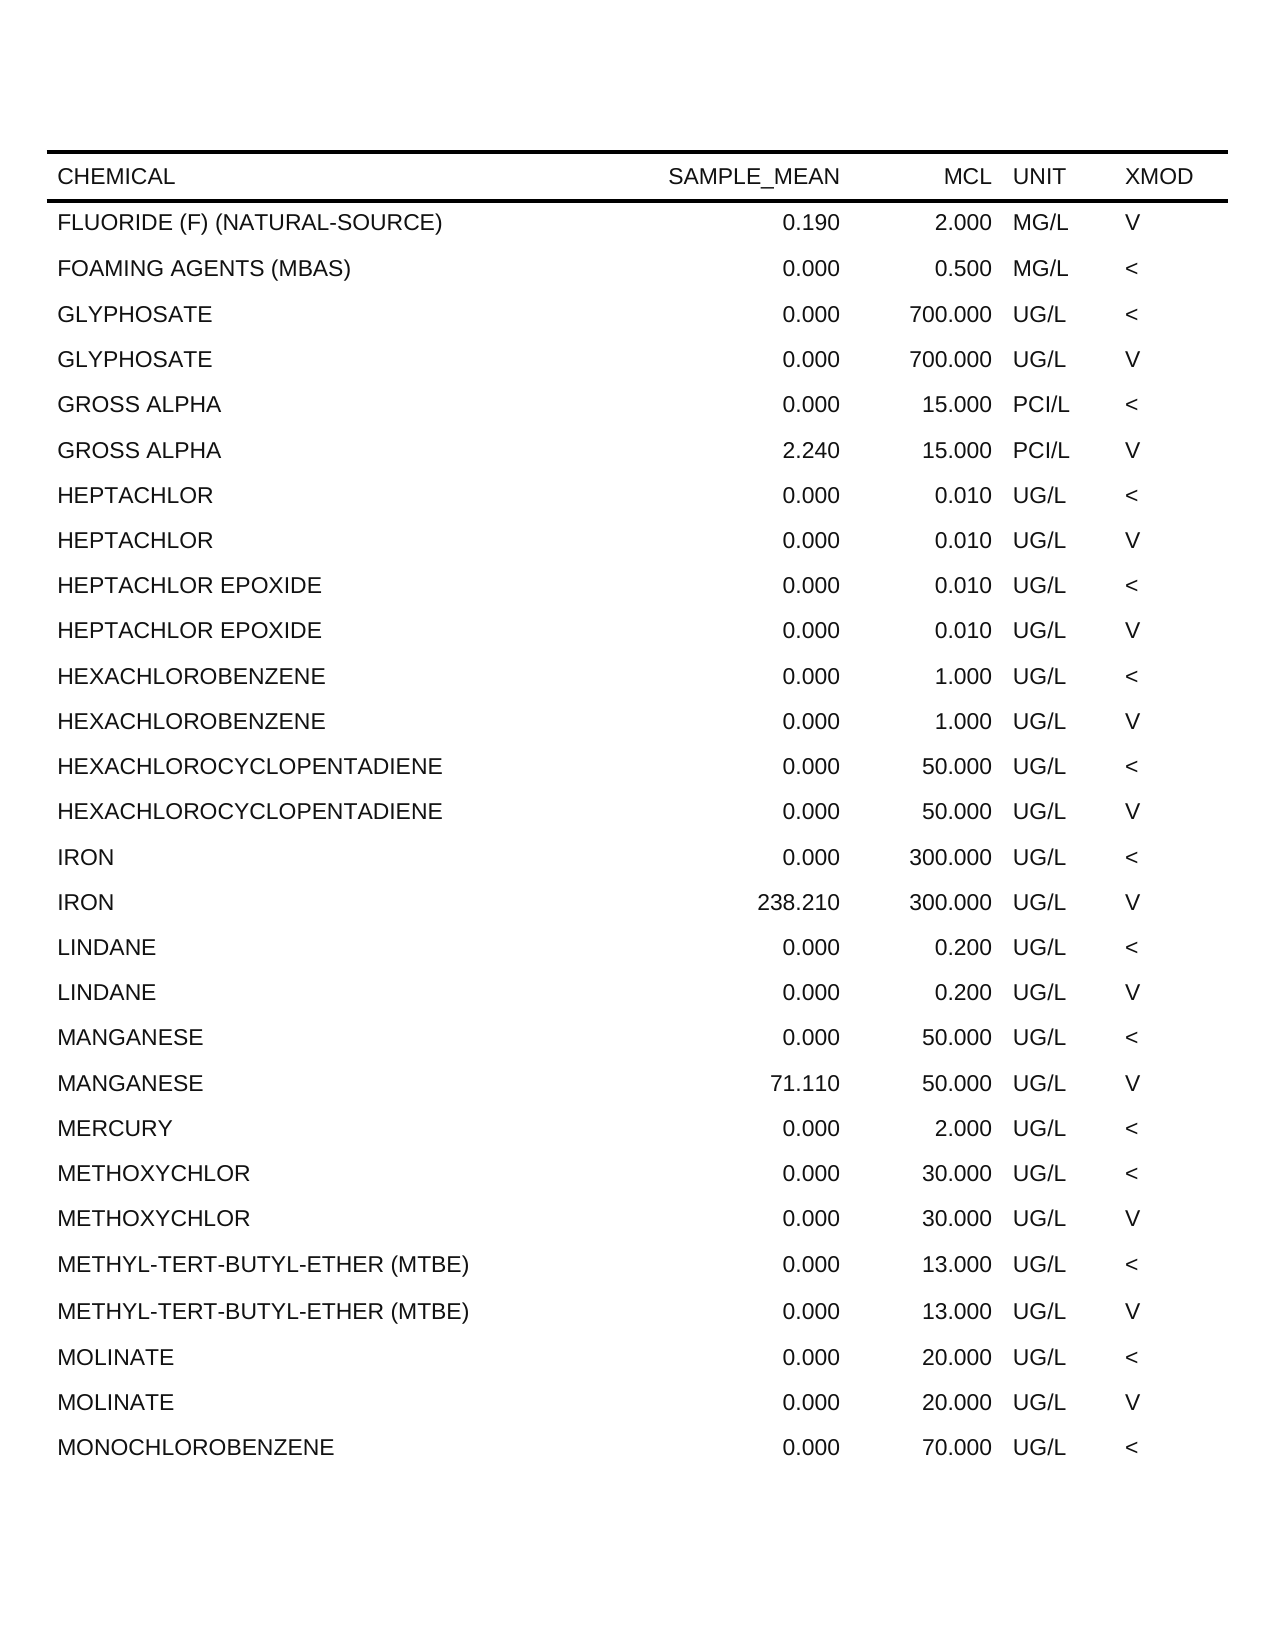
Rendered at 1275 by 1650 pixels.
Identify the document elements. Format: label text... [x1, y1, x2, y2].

table_cell 20.000 [850, 1379, 1002, 1424]
table_cell 0.000 [638, 245, 850, 292]
table_cell METHYL-TERT-BUTYL-ETHER (MTBE) [47, 1241, 638, 1288]
table_cell 0.010 [850, 563, 1002, 608]
table_cell UG/L [1002, 608, 1114, 653]
table_cell 2.000 [850, 203, 1002, 245]
table_cell 2.000 [850, 1105, 1002, 1151]
table_cell 0.200 [850, 925, 1002, 970]
table_cell 700.000 [850, 292, 1002, 337]
table_cell 0.000 [638, 608, 850, 653]
table_cell MANGANESE [47, 1015, 638, 1060]
table_cell < [1114, 1241, 1228, 1288]
table_cell V [1114, 1379, 1228, 1424]
table_cell 50.000 [850, 1015, 1002, 1060]
table_cell 71.110 [638, 1060, 850, 1105]
table_cell UG/L [1002, 1241, 1114, 1288]
table_cell < [1114, 292, 1228, 337]
table_cell UG/L [1002, 337, 1114, 382]
table_cell 0.000 [638, 1288, 850, 1334]
table_cell 0.000 [638, 1241, 850, 1288]
table_cell MOLINATE [47, 1334, 638, 1379]
table_cell V [1114, 518, 1228, 563]
table_cell V [1114, 699, 1228, 744]
table_cell 0.010 [850, 608, 1002, 653]
table_cell UG/L [1002, 1288, 1114, 1334]
table_cell < [1114, 382, 1228, 427]
table_cell UG/L [1002, 1151, 1114, 1196]
table_cell 0.000 [638, 970, 850, 1015]
table_cell < [1114, 1334, 1228, 1379]
table_cell HEXACHLOROCYCLOPENTADIENE [47, 744, 638, 789]
table_cell HEPTACHLOR EPOXIDE [47, 608, 638, 653]
table_cell 0.010 [850, 518, 1002, 563]
table_cell 0.010 [850, 473, 1002, 518]
table_cell UG/L [1002, 1015, 1114, 1060]
table_cell METHYL-TERT-BUTYL-ETHER (MTBE) [47, 1288, 638, 1334]
table_cell LINDANE [47, 970, 638, 1015]
table_cell UG/L [1002, 1334, 1114, 1379]
table_cell 0.190 [638, 203, 850, 245]
table_cell UG/L [1002, 563, 1114, 608]
table_cell 0.000 [638, 925, 850, 970]
table_cell 70.000 [850, 1425, 1002, 1470]
table_cell V [1114, 970, 1228, 1015]
table_cell UG/L [1002, 879, 1114, 924]
table_cell IRON [47, 879, 638, 924]
table_cell 0.000 [638, 699, 850, 744]
table_cell 0.000 [638, 563, 850, 608]
table_cell V [1114, 1288, 1228, 1334]
table_cell 1.000 [850, 653, 1002, 698]
table_cell UG/L [1002, 1105, 1114, 1151]
table_cell < [1114, 1151, 1228, 1196]
table_cell MERCURY [47, 1105, 638, 1151]
table_cell 700.000 [850, 337, 1002, 382]
table_cell 50.000 [850, 1060, 1002, 1105]
table_cell V [1114, 608, 1228, 653]
table_cell < [1114, 563, 1228, 608]
table_cell 300.000 [850, 879, 1002, 924]
table_cell 0.000 [638, 337, 850, 382]
table_cell UG/L [1002, 473, 1114, 518]
table_cell MG/L [1002, 245, 1114, 292]
table_cell 15.000 [850, 382, 1002, 427]
table_cell 1.000 [850, 699, 1002, 744]
table_header XMOD [1114, 154, 1228, 198]
table_cell UG/L [1002, 834, 1114, 879]
table_cell V [1114, 1060, 1228, 1105]
table_cell UG/L [1002, 970, 1114, 1015]
table_cell UG/L [1002, 653, 1114, 698]
table_cell 50.000 [850, 744, 1002, 789]
table_cell UG/L [1002, 1196, 1114, 1241]
table_cell GLYPHOSATE [47, 337, 638, 382]
table_cell UG/L [1002, 1379, 1114, 1424]
table_header CHEMICAL [47, 154, 638, 198]
table_cell 2.240 [638, 427, 850, 472]
table_cell 300.000 [850, 834, 1002, 879]
table_cell GLYPHOSATE [47, 292, 638, 337]
table_cell UG/L [1002, 744, 1114, 789]
table_header MCL [850, 154, 1002, 198]
table_cell 0.000 [638, 1151, 850, 1196]
table_cell V [1114, 337, 1228, 382]
table_cell 0.500 [850, 245, 1002, 292]
table_cell 0.000 [638, 834, 850, 879]
table_cell < [1114, 1425, 1228, 1470]
table_cell 0.000 [638, 292, 850, 337]
table_cell V [1114, 789, 1228, 834]
table_cell MONOCHLOROBENZENE [47, 1425, 638, 1470]
table_cell 238.210 [638, 879, 850, 924]
table_cell GROSS ALPHA [47, 427, 638, 472]
table_header UNIT [1002, 154, 1114, 198]
table_cell UG/L [1002, 292, 1114, 337]
table_cell 30.000 [850, 1151, 1002, 1196]
table_cell HEPTACHLOR [47, 473, 638, 518]
table_cell METHOXYCHLOR [47, 1151, 638, 1196]
table_cell PCI/L [1002, 427, 1114, 472]
table_cell PCI/L [1002, 382, 1114, 427]
table_cell 0.000 [638, 1015, 850, 1060]
table_cell 30.000 [850, 1196, 1002, 1241]
table_cell METHOXYCHLOR [47, 1196, 638, 1241]
table_cell HEPTACHLOR [47, 518, 638, 563]
table_cell 0.000 [638, 1425, 850, 1470]
table_cell LINDANE [47, 925, 638, 970]
table_cell HEXACHLOROCYCLOPENTADIENE [47, 789, 638, 834]
table_cell 0.000 [638, 1105, 850, 1151]
table_cell 0.000 [638, 1334, 850, 1379]
table_cell HEXACHLOROBENZENE [47, 653, 638, 698]
table_cell < [1114, 744, 1228, 789]
table_cell < [1114, 1105, 1228, 1151]
table_cell < [1114, 653, 1228, 698]
table_cell GROSS ALPHA [47, 382, 638, 427]
table_cell V [1114, 427, 1228, 472]
table_cell V [1114, 879, 1228, 924]
table_cell UG/L [1002, 1060, 1114, 1105]
table_cell 13.000 [850, 1288, 1002, 1334]
table_cell 0.000 [638, 1196, 850, 1241]
table_cell 15.000 [850, 427, 1002, 472]
table_cell < [1114, 245, 1228, 292]
table_cell HEXACHLOROBENZENE [47, 699, 638, 744]
table_cell V [1114, 1196, 1228, 1241]
table_cell V [1114, 203, 1228, 245]
table_cell 0.000 [638, 1379, 850, 1424]
table_cell 0.200 [850, 970, 1002, 1015]
table_cell 0.000 [638, 382, 850, 427]
table_cell 0.000 [638, 789, 850, 834]
table_cell 0.000 [638, 744, 850, 789]
table_cell < [1114, 925, 1228, 970]
table_cell MOLINATE [47, 1379, 638, 1424]
table_cell FOAMING AGENTS (MBAS) [47, 245, 638, 292]
table_cell HEPTACHLOR EPOXIDE [47, 563, 638, 608]
table_cell 20.000 [850, 1334, 1002, 1379]
table_cell 0.000 [638, 518, 850, 563]
table_cell < [1114, 473, 1228, 518]
table_header SAMPLE_MEAN [638, 154, 850, 198]
table_cell 0.000 [638, 653, 850, 698]
table_cell UG/L [1002, 518, 1114, 563]
table_cell 13.000 [850, 1241, 1002, 1288]
table_cell UG/L [1002, 925, 1114, 970]
table_cell UG/L [1002, 789, 1114, 834]
table_cell MG/L [1002, 203, 1114, 245]
table_cell UG/L [1002, 1425, 1114, 1470]
table_cell IRON [47, 834, 638, 879]
table_cell < [1114, 1015, 1228, 1060]
table_cell 50.000 [850, 789, 1002, 834]
table_cell < [1114, 834, 1228, 879]
table_cell FLUORIDE (F) (NATURAL-SOURCE) [47, 203, 638, 245]
table_cell UG/L [1002, 699, 1114, 744]
table_cell MANGANESE [47, 1060, 638, 1105]
table_cell 0.000 [638, 473, 850, 518]
